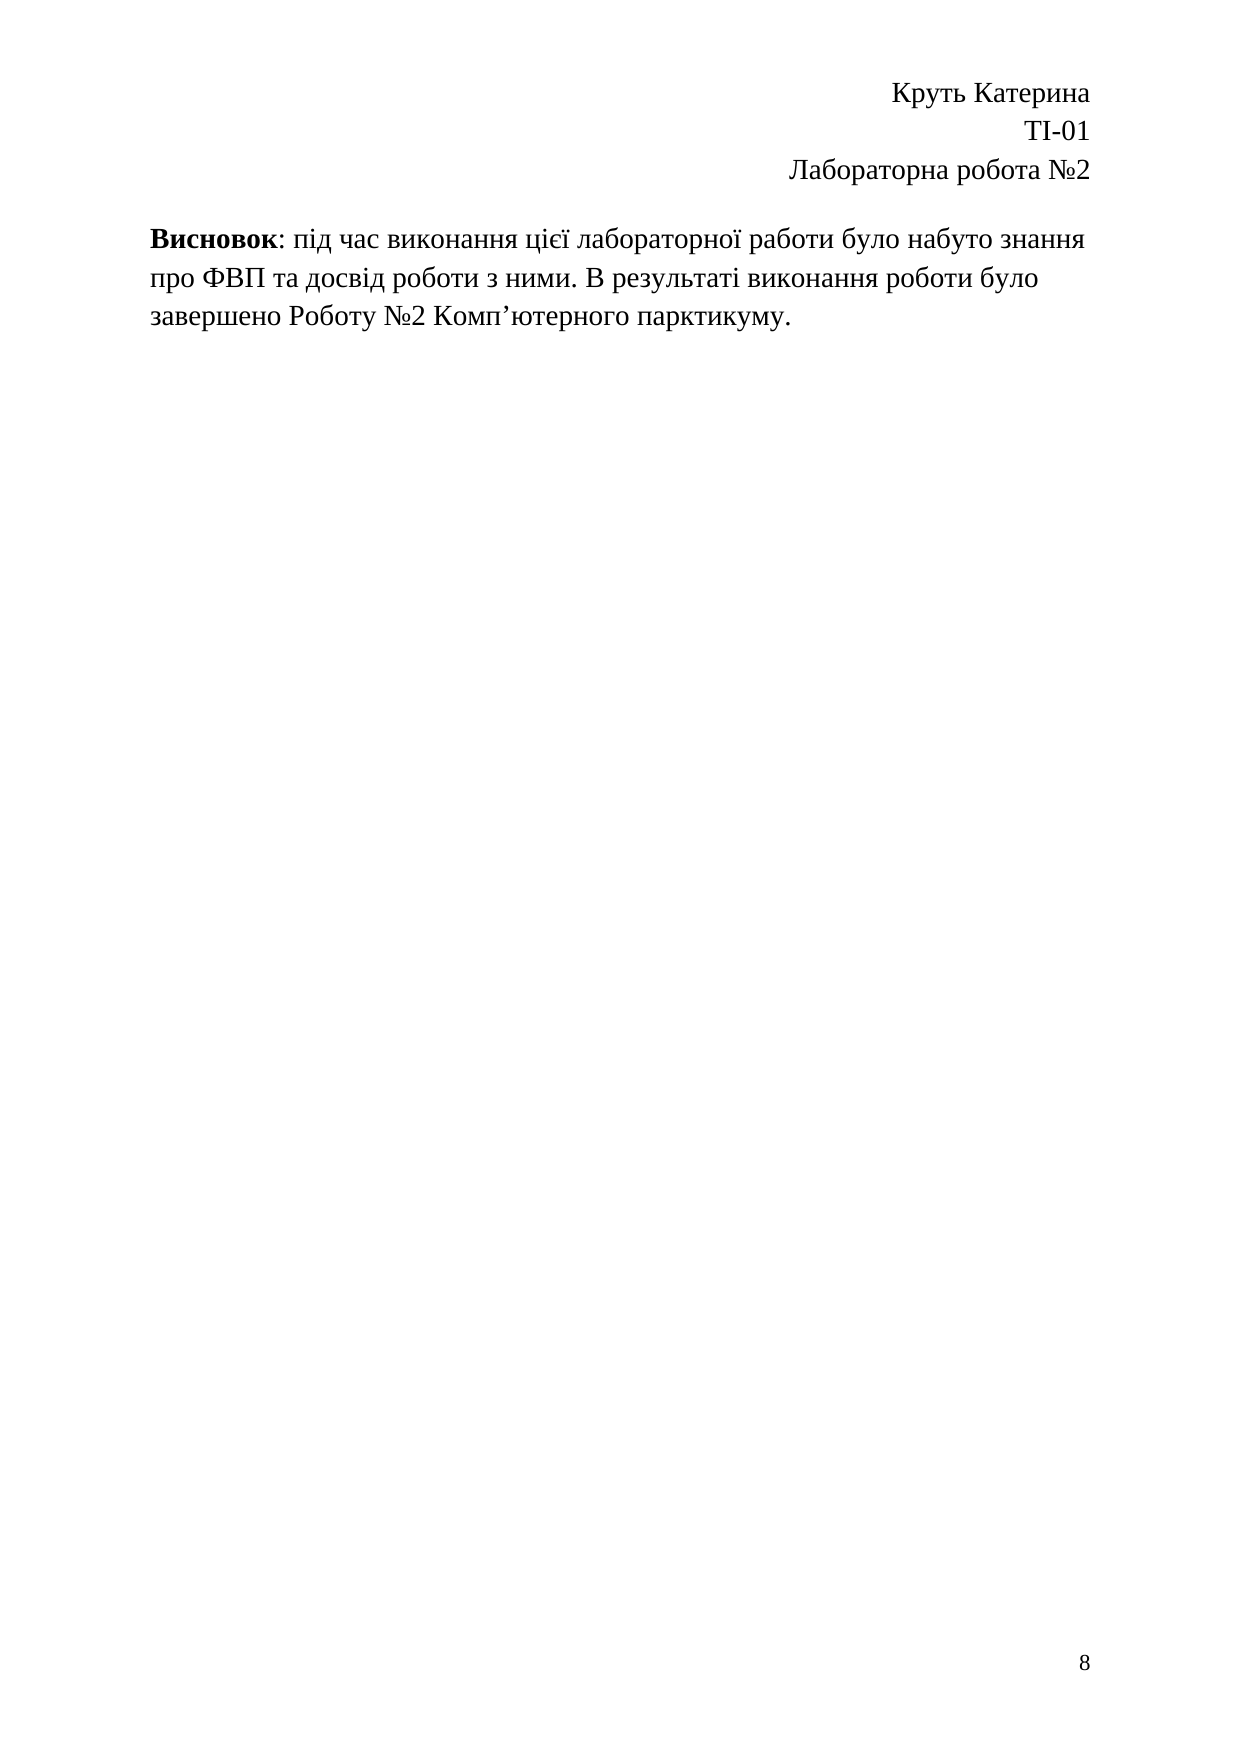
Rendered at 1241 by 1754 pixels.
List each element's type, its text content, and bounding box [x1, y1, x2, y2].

text Висновок: під час виконання цієї лабораторної работи було набуто знання про ФВП та досвід роботи з ними. В результаті виконання роботи було завершено Роботу №2 Комп’ютерного парктикуму. [150, 221, 1090, 332]
